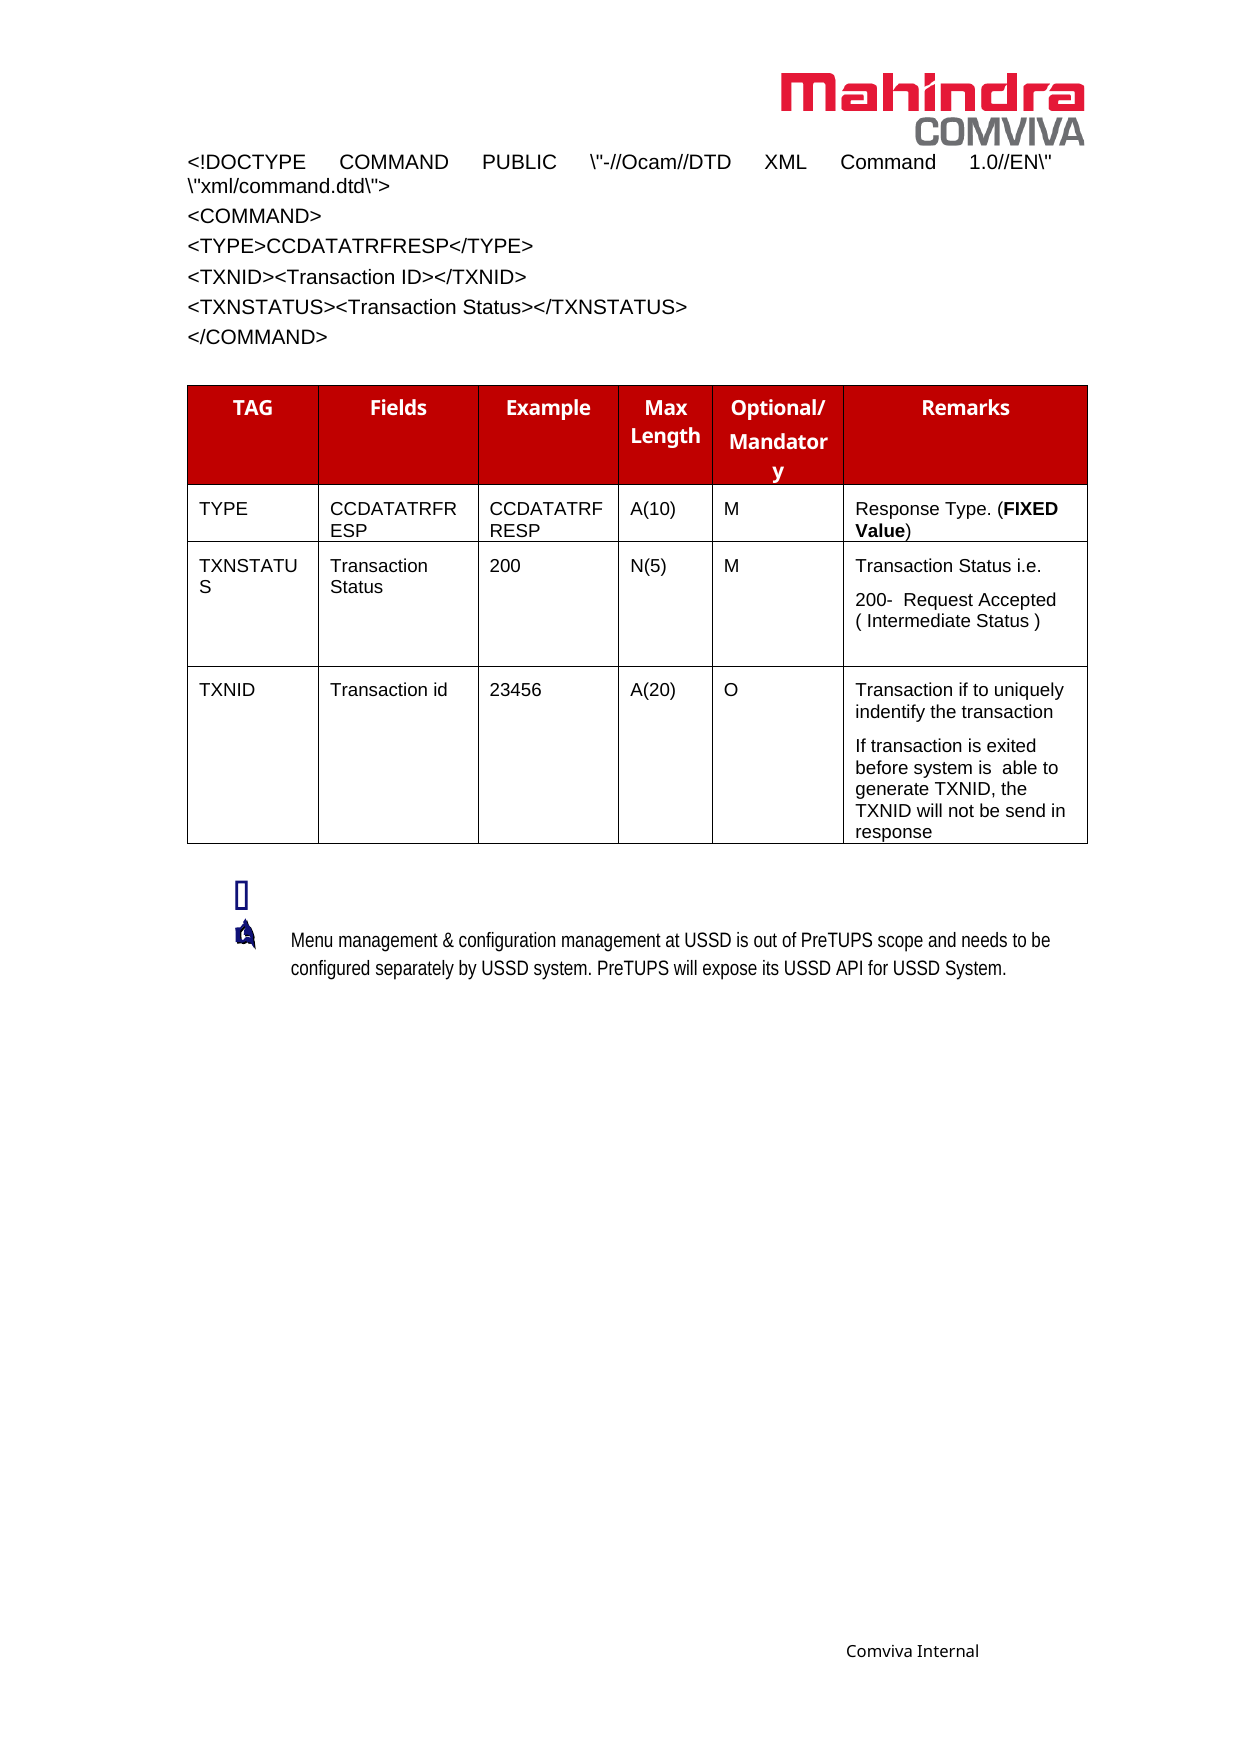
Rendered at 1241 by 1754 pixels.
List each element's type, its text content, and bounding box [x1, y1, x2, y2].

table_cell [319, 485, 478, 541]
text <TXNSTATUS><Transaction Status></TXNSTATUS> [187, 295, 1053, 319]
text <COMMAND> [187, 204, 1053, 228]
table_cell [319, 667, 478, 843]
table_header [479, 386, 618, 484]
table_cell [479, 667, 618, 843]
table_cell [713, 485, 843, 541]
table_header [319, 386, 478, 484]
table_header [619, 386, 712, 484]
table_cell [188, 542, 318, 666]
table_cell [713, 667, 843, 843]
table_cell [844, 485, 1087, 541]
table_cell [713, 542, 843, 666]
text <TYPE>CCDATATRFRESP</TYPE> [187, 234, 1053, 258]
subtitle Menu management & configuration management at USSD is out of PreTUPS scope and needs to be configured separately by USSD system. PreTUPS will expose its USSD API for USSD System. [234, 918, 1053, 980]
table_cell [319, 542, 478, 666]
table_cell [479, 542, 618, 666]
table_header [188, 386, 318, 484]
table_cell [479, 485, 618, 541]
text <TXNID><Transaction ID></TXNID> [187, 264, 1053, 288]
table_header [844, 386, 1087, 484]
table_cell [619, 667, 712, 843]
text </COMMAND> [187, 325, 1053, 349]
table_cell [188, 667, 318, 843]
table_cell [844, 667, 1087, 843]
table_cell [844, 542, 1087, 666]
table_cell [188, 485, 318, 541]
picture [781, 73, 1085, 146]
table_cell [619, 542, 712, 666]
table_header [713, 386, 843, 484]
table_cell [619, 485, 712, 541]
text <!DOCTYPE COMMAND PUBLIC \"-//Ocam//DTD XML Command 1.0//EN\" \"xml/command.dtd\"> [187, 150, 1053, 198]
